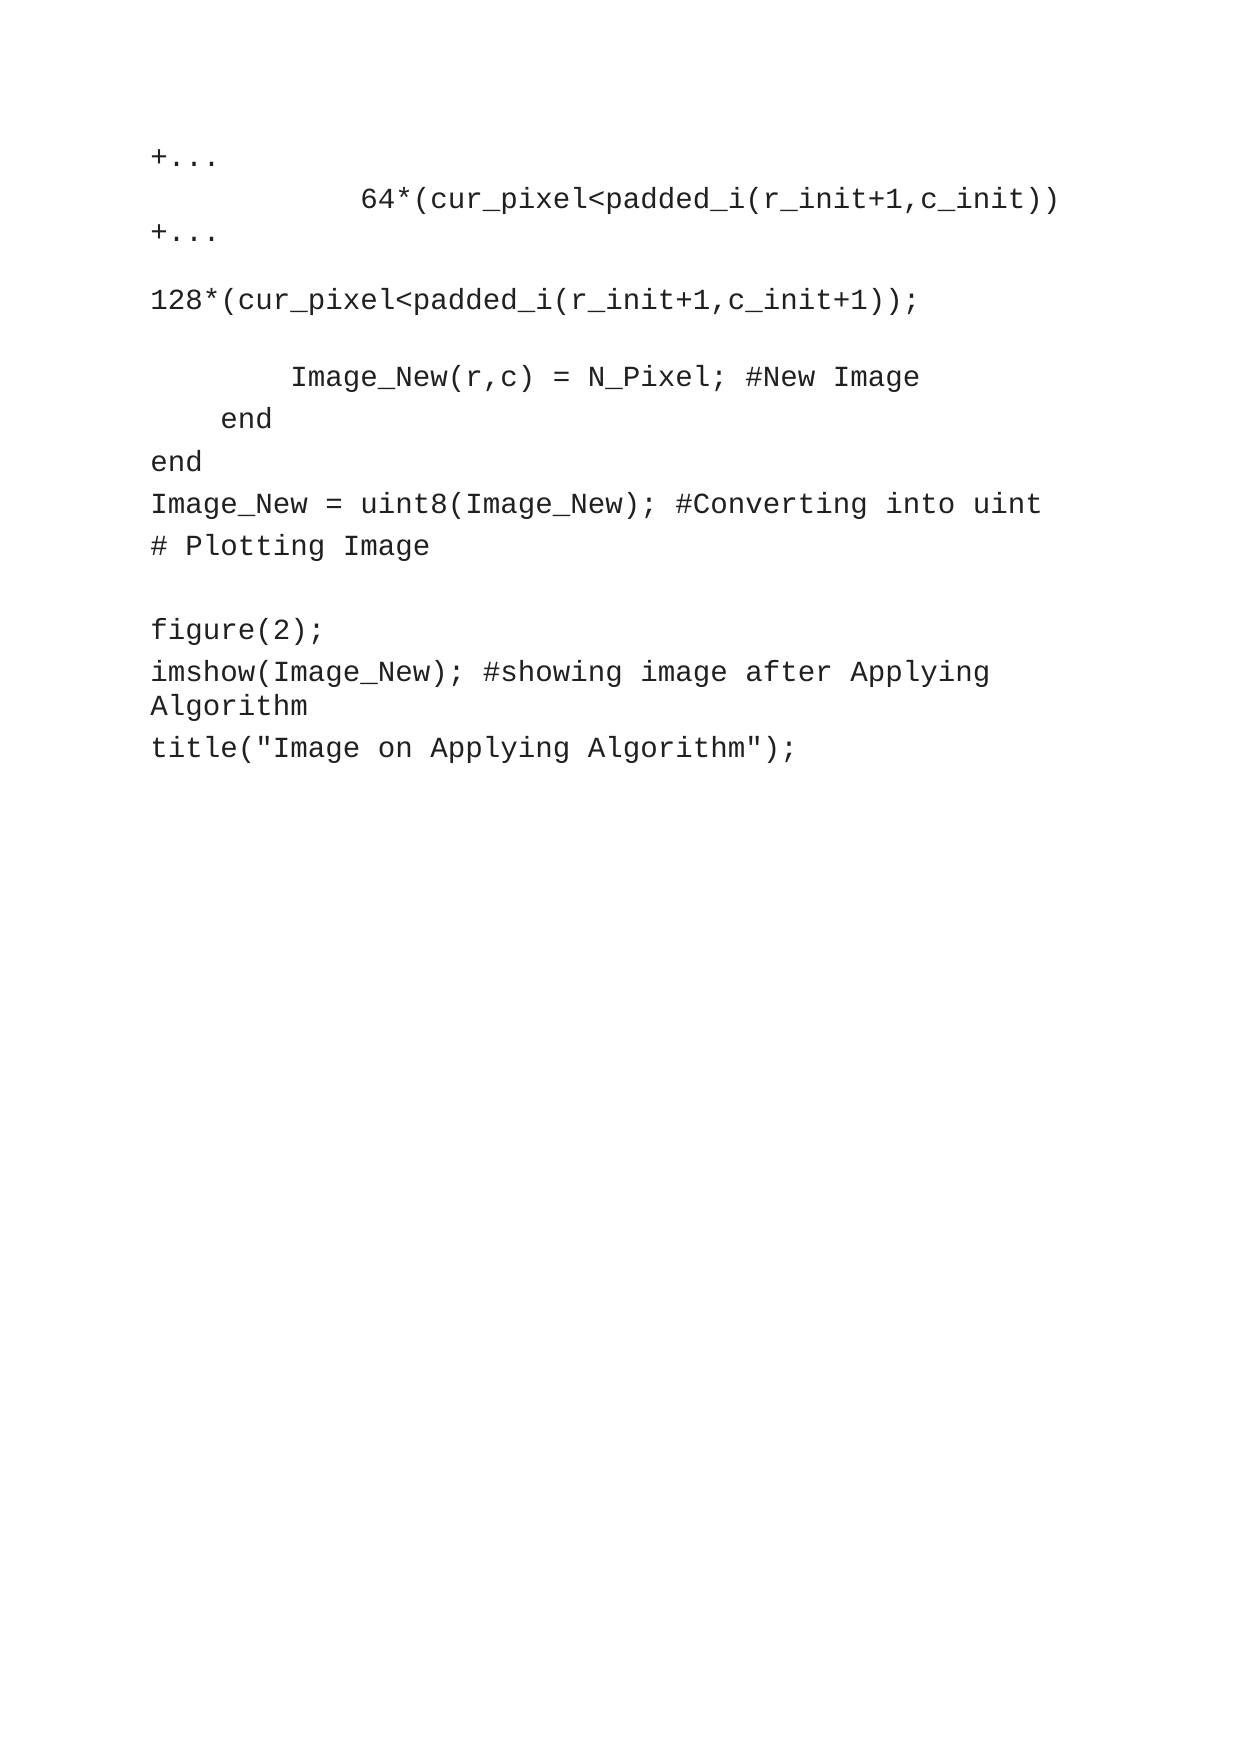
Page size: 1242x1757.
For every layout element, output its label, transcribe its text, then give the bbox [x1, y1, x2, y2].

text 128*(cur_pixel<padded_i(r_init+1,c_init+1)); [150, 259, 1106, 318]
text imshow(Image_New); #showing image after Applying Algorithm [150, 658, 1106, 724]
text end [150, 404, 1106, 437]
text # Plotting Image [150, 531, 1106, 564]
text 64*(cur_pixel<padded_i(r_init+1,c_init))+... [150, 184, 1106, 250]
text title("Image on Applying Algorithm"); [150, 733, 1106, 766]
text end [150, 447, 1106, 480]
text figure(2); [150, 615, 1106, 648]
text Image_New(r,c) = N_Pixel; #New Image [150, 362, 1106, 395]
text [150, 142, 1106, 175]
text Image_New = uint8(Image_New); #Converting into uint [150, 489, 1106, 522]
